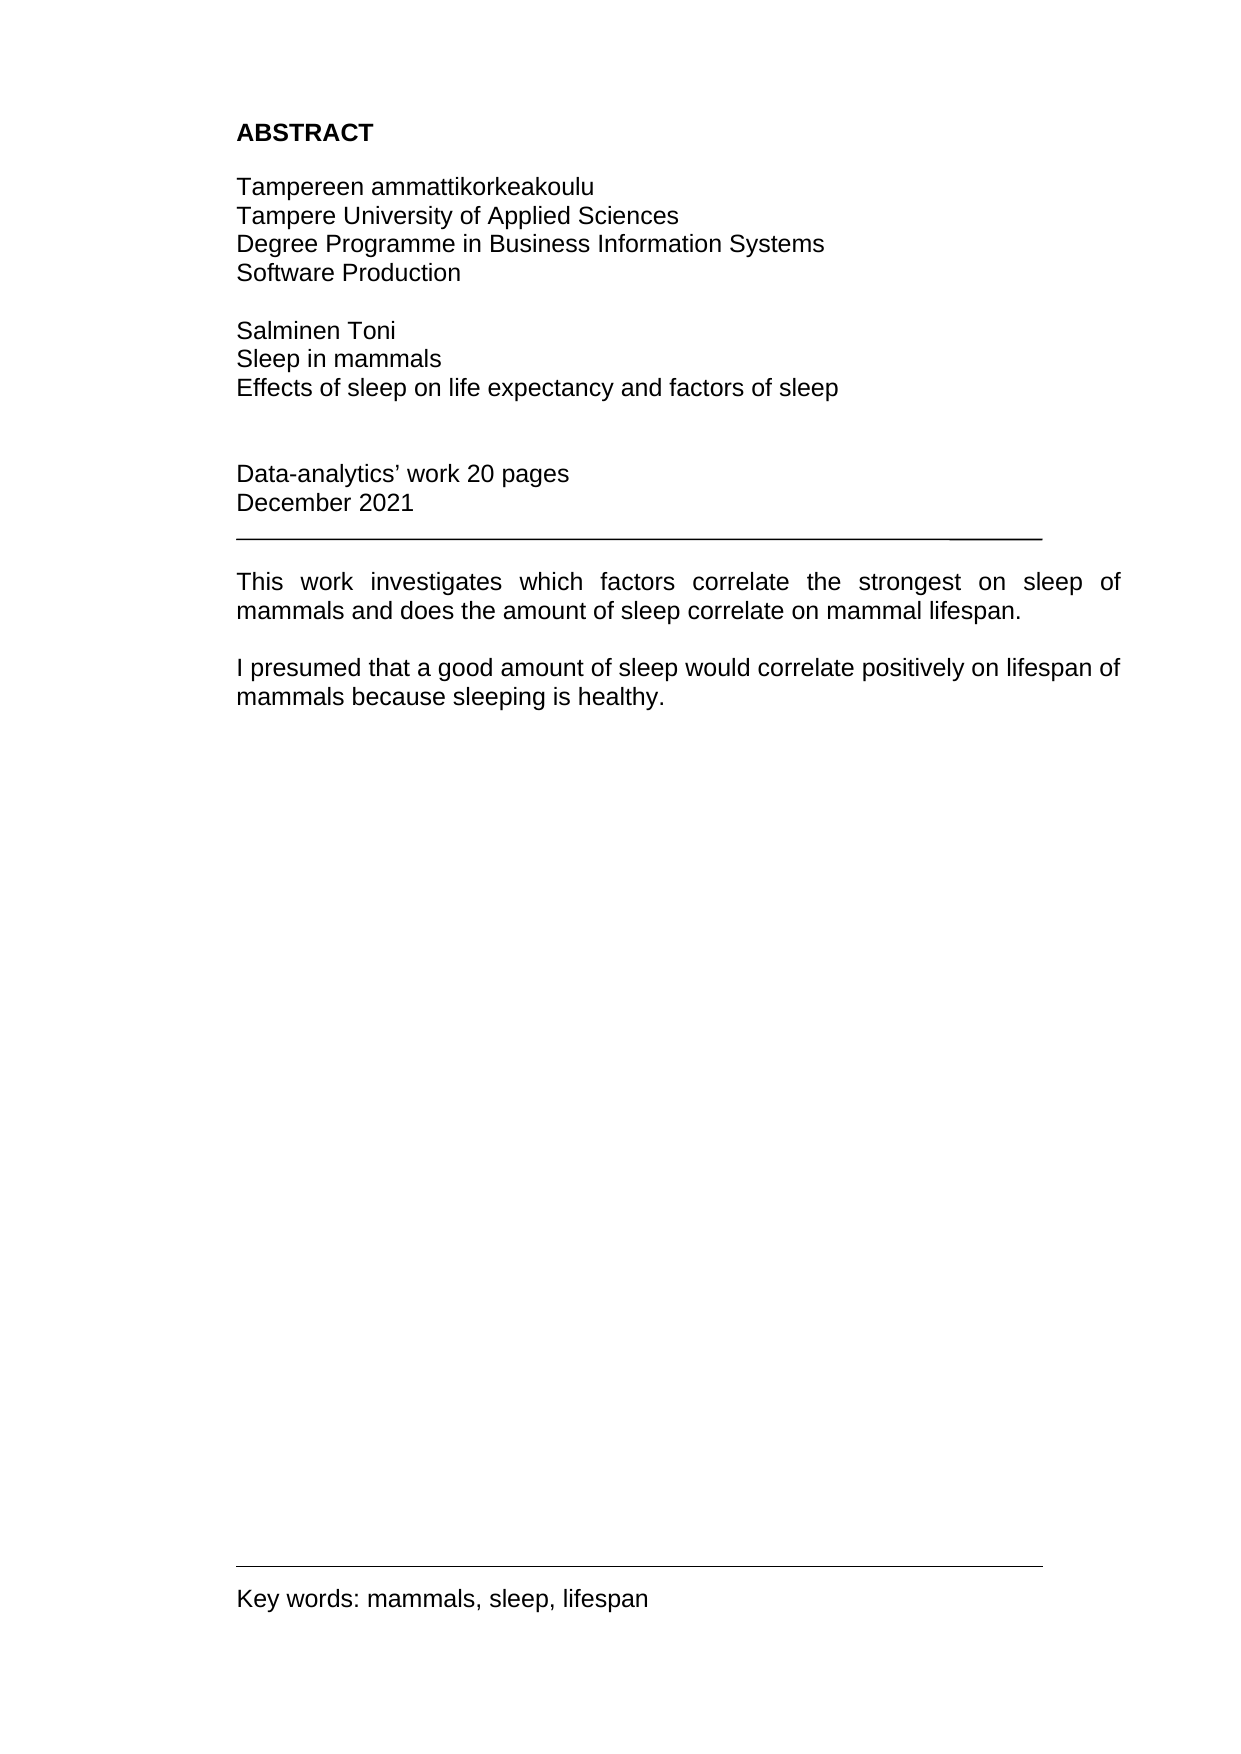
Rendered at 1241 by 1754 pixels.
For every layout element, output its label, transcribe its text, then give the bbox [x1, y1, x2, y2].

text This work investigates which factors correlate the strongest on sleep of mammals and does the amount of sleep correlate on mammal lifespan. [236, 567, 1122, 624]
text Salminen Toni [236, 316, 1122, 344]
text Degree Programme in Business Information Systems [236, 229, 1122, 258]
text ABSTRACT [236, 118, 1122, 147]
text Software Production [236, 258, 1122, 287]
text Tampere University of Applied Sciences [236, 201, 1122, 229]
text Data-analytics’ work 20 pages [236, 459, 1122, 488]
text Sleep in mammals [236, 344, 1122, 373]
text Effects of sleep on life expectancy and factors of sleep [236, 373, 1122, 402]
text I presumed that a good amount of sleep would correlate positively on lifespan of mammals because sleeping is healthy. [236, 653, 1122, 711]
text December 2021 [236, 488, 1122, 517]
text Tampereen ammattikorkeakoulu [236, 172, 1122, 201]
text Key words: mammals, sleep, lifespan [236, 1584, 1118, 1612]
